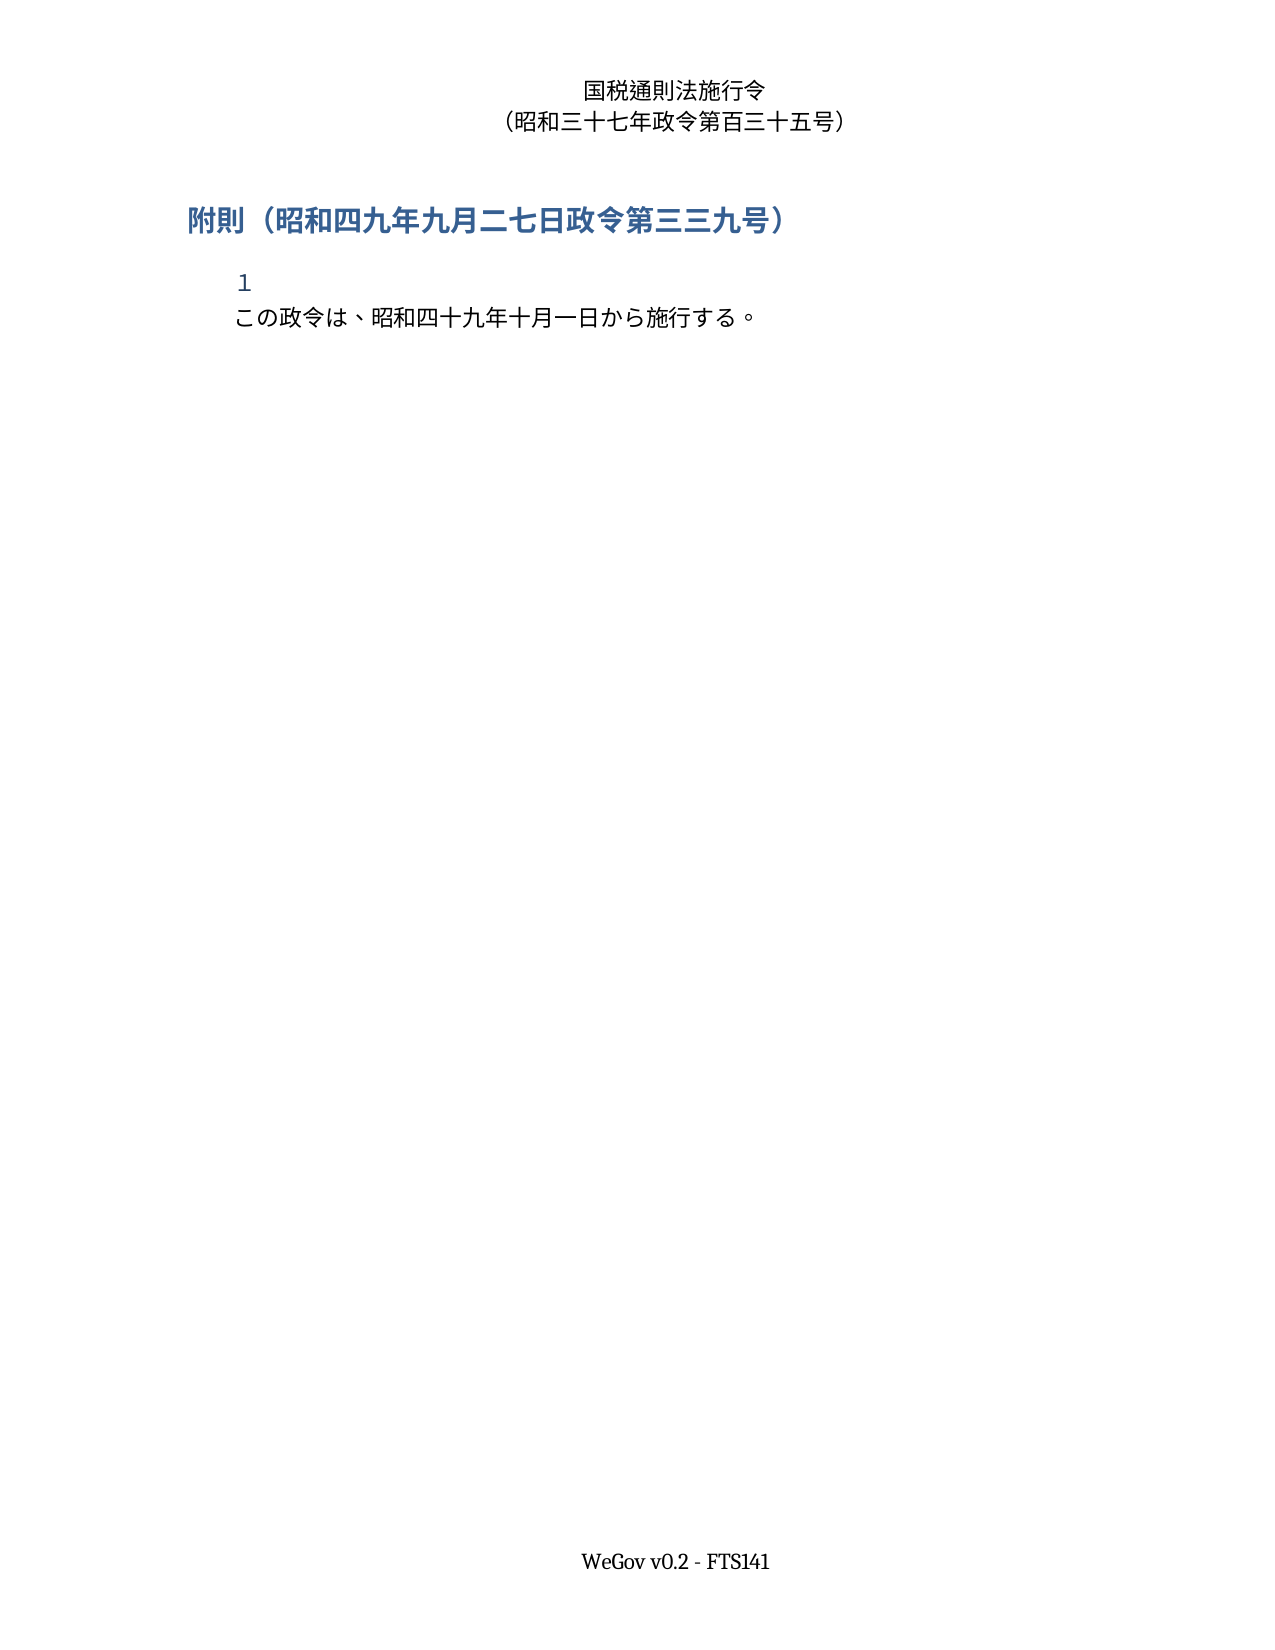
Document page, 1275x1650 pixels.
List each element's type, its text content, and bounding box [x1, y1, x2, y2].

subtitle １ [233, 266, 1087, 298]
subtitle 附則（昭和四九年九月二七日政令第三三九号） [187, 200, 1087, 240]
text この政令は、昭和四十九年十月一日から施行する。 [233, 302, 1087, 334]
